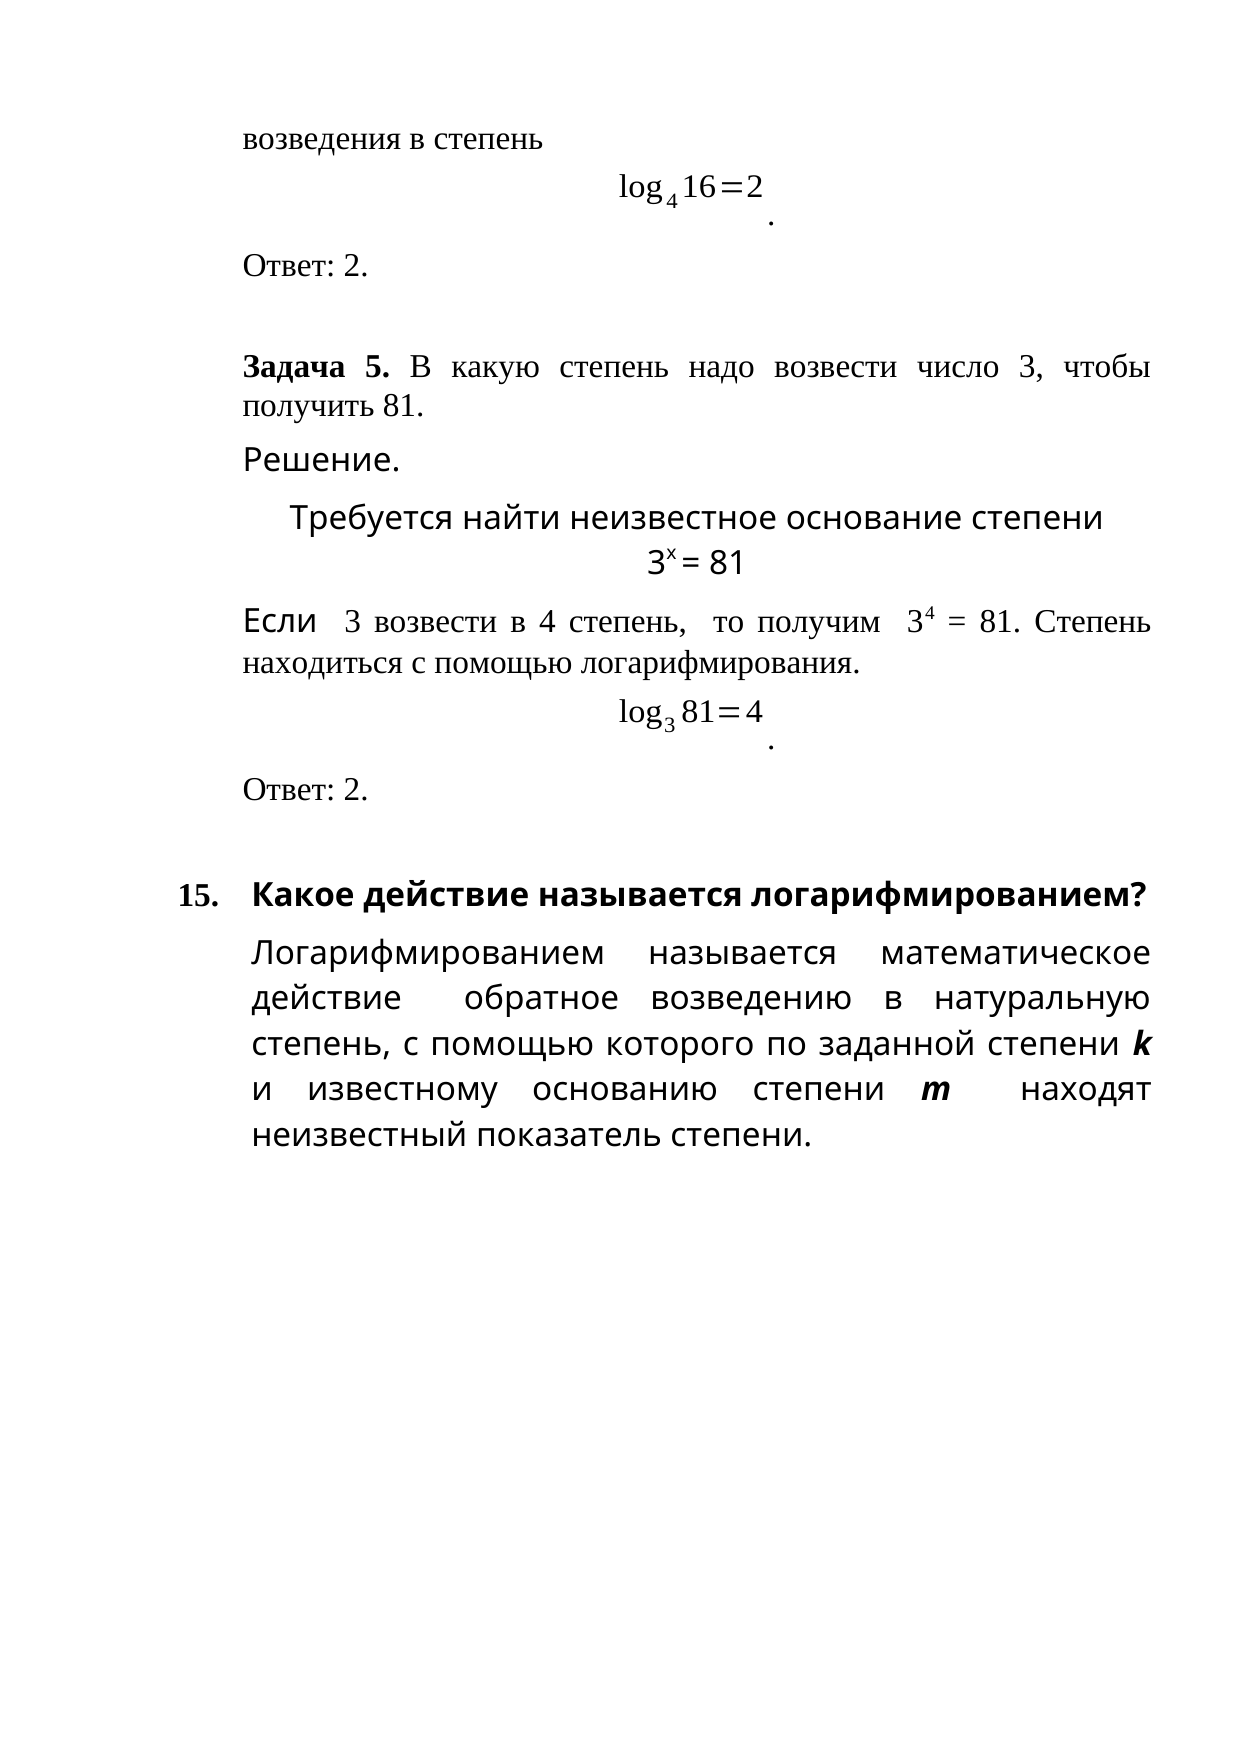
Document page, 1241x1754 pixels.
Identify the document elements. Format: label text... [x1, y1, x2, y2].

text Ответ: 2. [242, 769, 1152, 807]
text Ответ: 2. [242, 245, 1152, 283]
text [242, 118, 1152, 156]
text Задача 5. В какую степень надо возвести число 3, чтобы получить 81. [242, 347, 1152, 423]
text . [242, 169, 1152, 232]
text Логарифмированием называется математическое действие обратное возведению в натуральную степень, с помощью которого по заданной степени k и известному основанию степени m находят неизвестный показатель степени. [251, 929, 1152, 1156]
text Если 3 возвести в 4 степень, то получим 34 = 81. Степень находиться с помощью логарифмирования. [242, 597, 1152, 681]
text . [242, 693, 1152, 757]
text Какое действие называется логарифмированием? [177, 871, 1152, 916]
text Решение. [242, 436, 1152, 481]
text Требуется найти неизвестное основание степени 3x = 81 [242, 494, 1152, 584]
